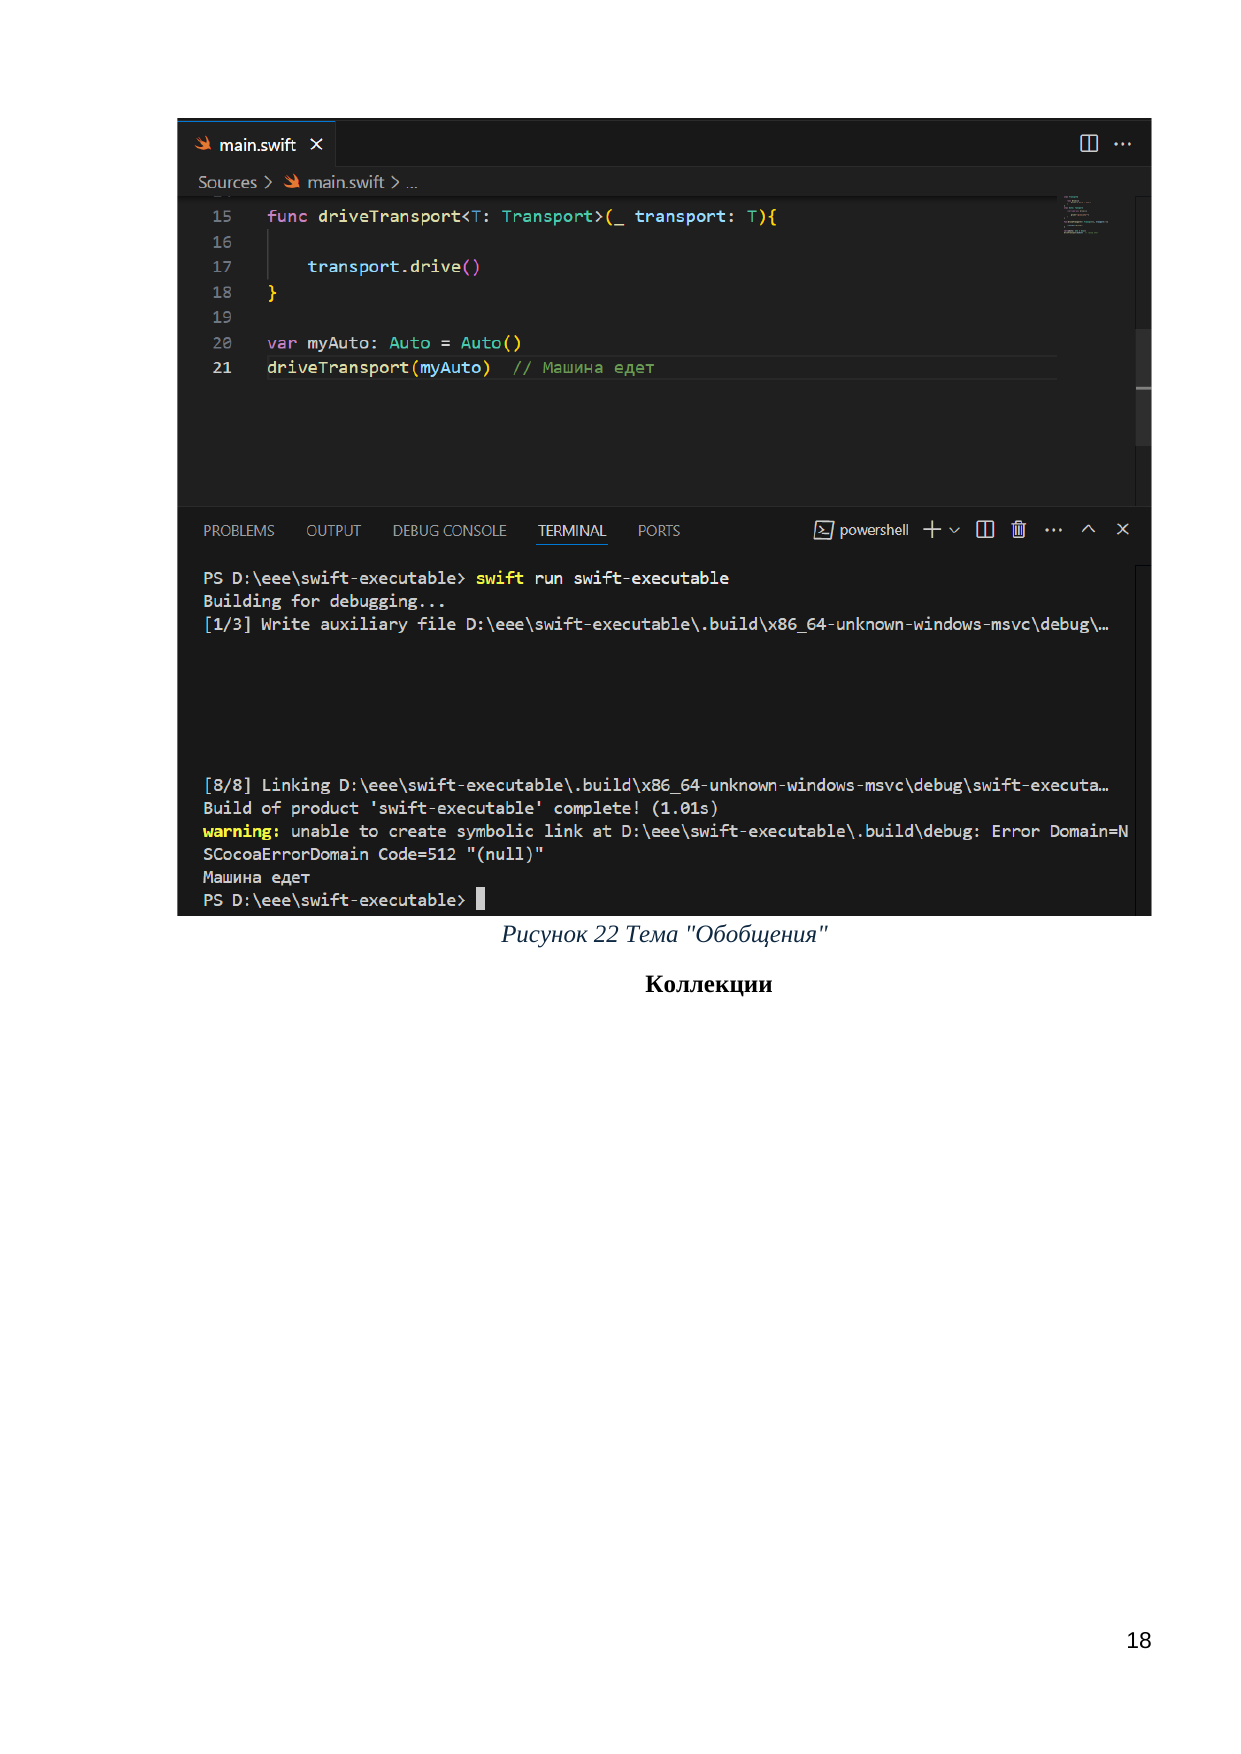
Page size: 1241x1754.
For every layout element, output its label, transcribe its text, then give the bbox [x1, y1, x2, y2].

picture [177, 118, 1152, 916]
text Рисунок 22 Тема "Обобщения" [177, 919, 1152, 948]
text Коллекции [177, 969, 1152, 998]
